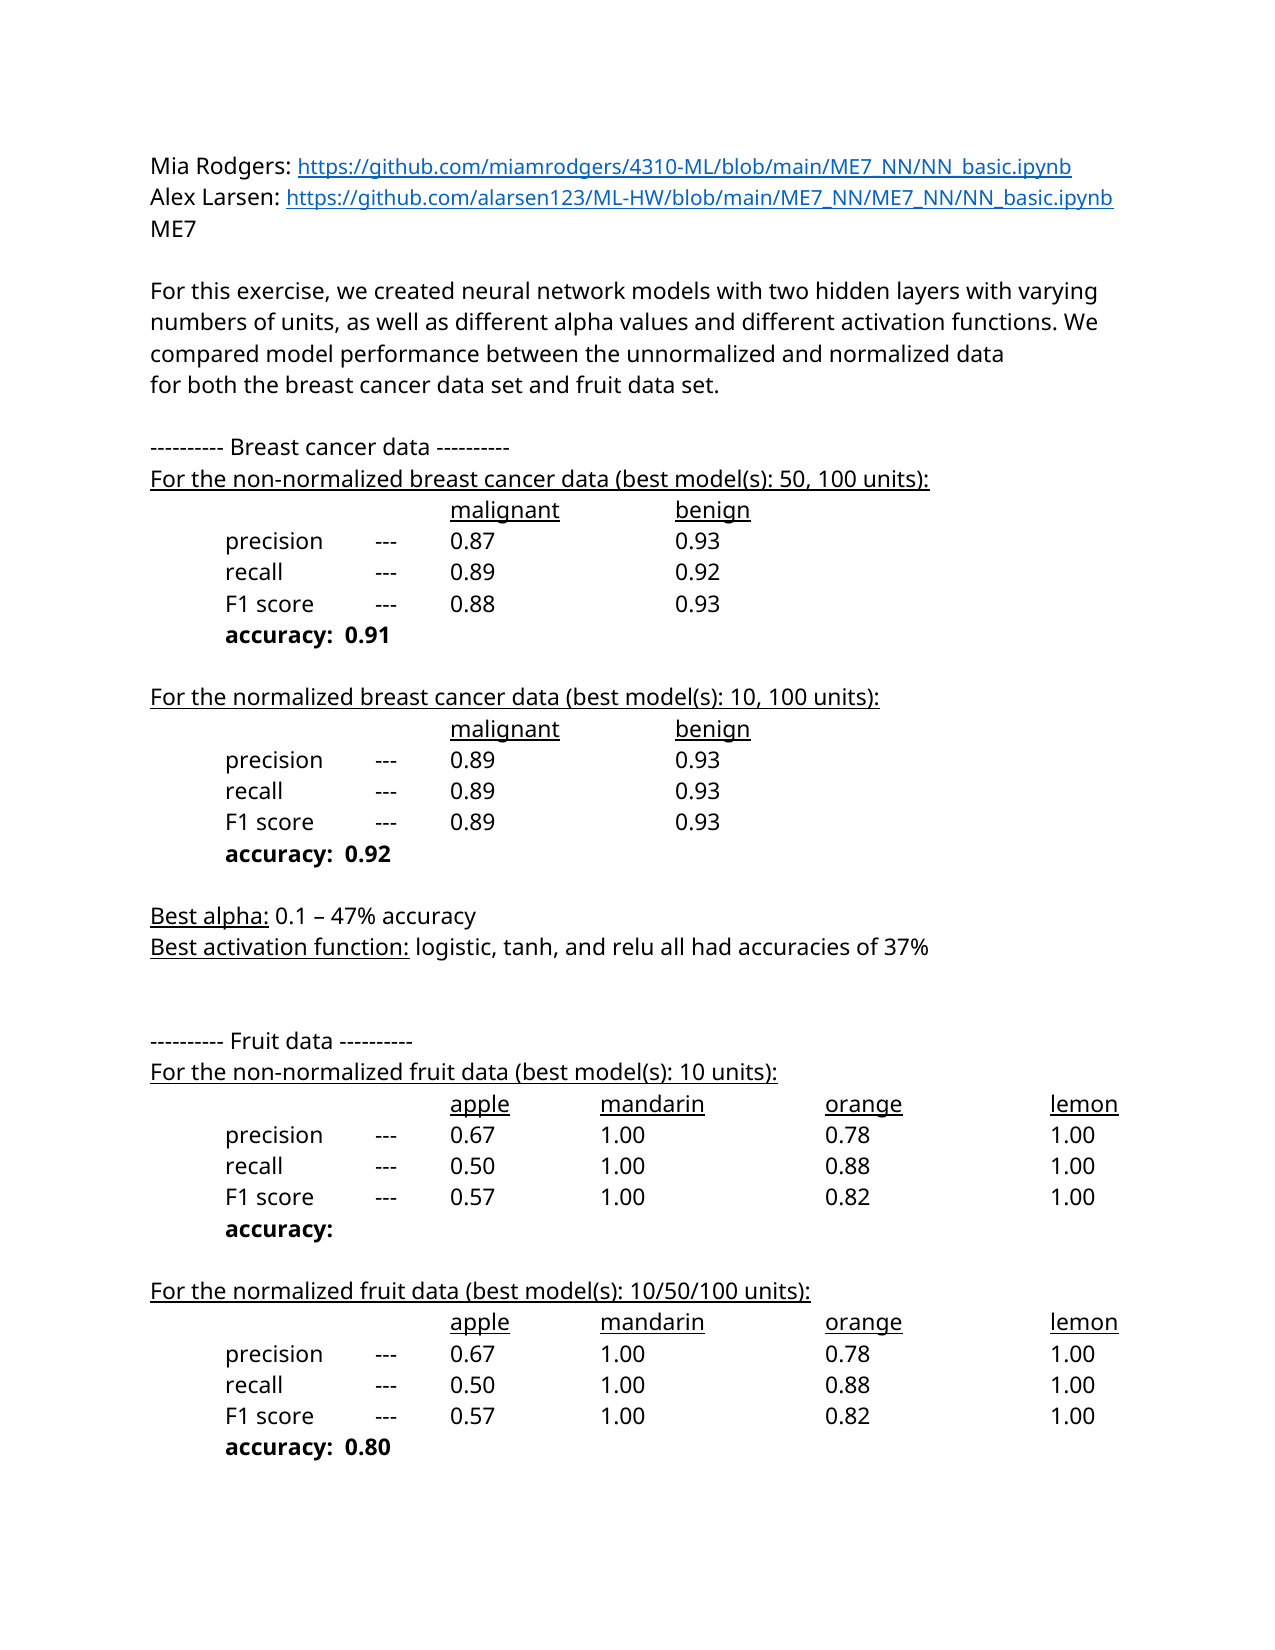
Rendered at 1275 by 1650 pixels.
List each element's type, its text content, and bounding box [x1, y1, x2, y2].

text precision --- 0.67 1.00 0.78 1.00 [225, 1337, 1125, 1369]
text For this exercise, we created neural network models with two hidden layers with varying numbers of units, as well as different alpha values and different activation functions. We compared model performance between the unnormalized and normalized data [150, 275, 1125, 369]
text for both the breast cancer data set and fruit data set. [150, 369, 1125, 400]
text F1 score --- 0.89 0.93 [225, 806, 1125, 837]
text For the non-normalized breast cancer data (best model(s): 50, 100 units): [150, 462, 1125, 494]
text Best activation function: logistic, tanh, and relu all had accuracies of 37% [150, 931, 1125, 962]
text Alex Larsen: https://github.com/alarsen123/ML-HW/blob/main/ME7_NN/ME7_NN/NN_basic.ipynb [150, 181, 1125, 212]
text accuracy: [225, 1212, 1125, 1244]
text For the normalized breast cancer data (best model(s): 10, 100 units): [150, 681, 1125, 712]
text recall --- 0.89 0.93 [225, 775, 1125, 806]
text accuracy: 0.80 [225, 1431, 1125, 1462]
text F1 score --- 0.57 1.00 0.82 1.00 [225, 1181, 1125, 1212]
text F1 score --- 0.57 1.00 0.82 1.00 [225, 1400, 1125, 1431]
text Mia Rodgers: https://github.com/miamrodgers/4310-ML/blob/main/ME7_NN/NN_basic.ipynb [150, 150, 1125, 181]
text malignant benign [225, 494, 1125, 525]
text For the non-normalized fruit data (best model(s): 10 units): [150, 1056, 1125, 1087]
text malignant benign [225, 712, 1125, 744]
text accuracy: 0.92 [225, 837, 1125, 869]
text precision --- 0.89 0.93 [225, 744, 1125, 775]
text apple mandarin orange lemon [225, 1087, 1125, 1119]
text Best alpha: 0.1 – 47% accuracy [150, 900, 1125, 931]
text ---------- Fruit data ---------- [150, 1025, 1125, 1056]
text recall --- 0.50 1.00 0.88 1.00 [225, 1369, 1125, 1400]
text F1 score --- 0.88 0.93 [225, 587, 1125, 619]
text recall --- 0.50 1.00 0.88 1.00 [225, 1150, 1125, 1181]
text ---------- Breast cancer data ---------- [150, 431, 1125, 462]
text precision --- 0.87 0.93 [225, 525, 1125, 556]
text accuracy: 0.91 [225, 619, 1125, 650]
text apple mandarin orange lemon [225, 1306, 1125, 1337]
text recall --- 0.89 0.92 [225, 556, 1125, 587]
text precision --- 0.67 1.00 0.78 1.00 [225, 1119, 1125, 1150]
text For the normalized fruit data (best model(s): 10/50/100 units): [150, 1275, 1125, 1306]
text ME7 [150, 212, 1125, 244]
